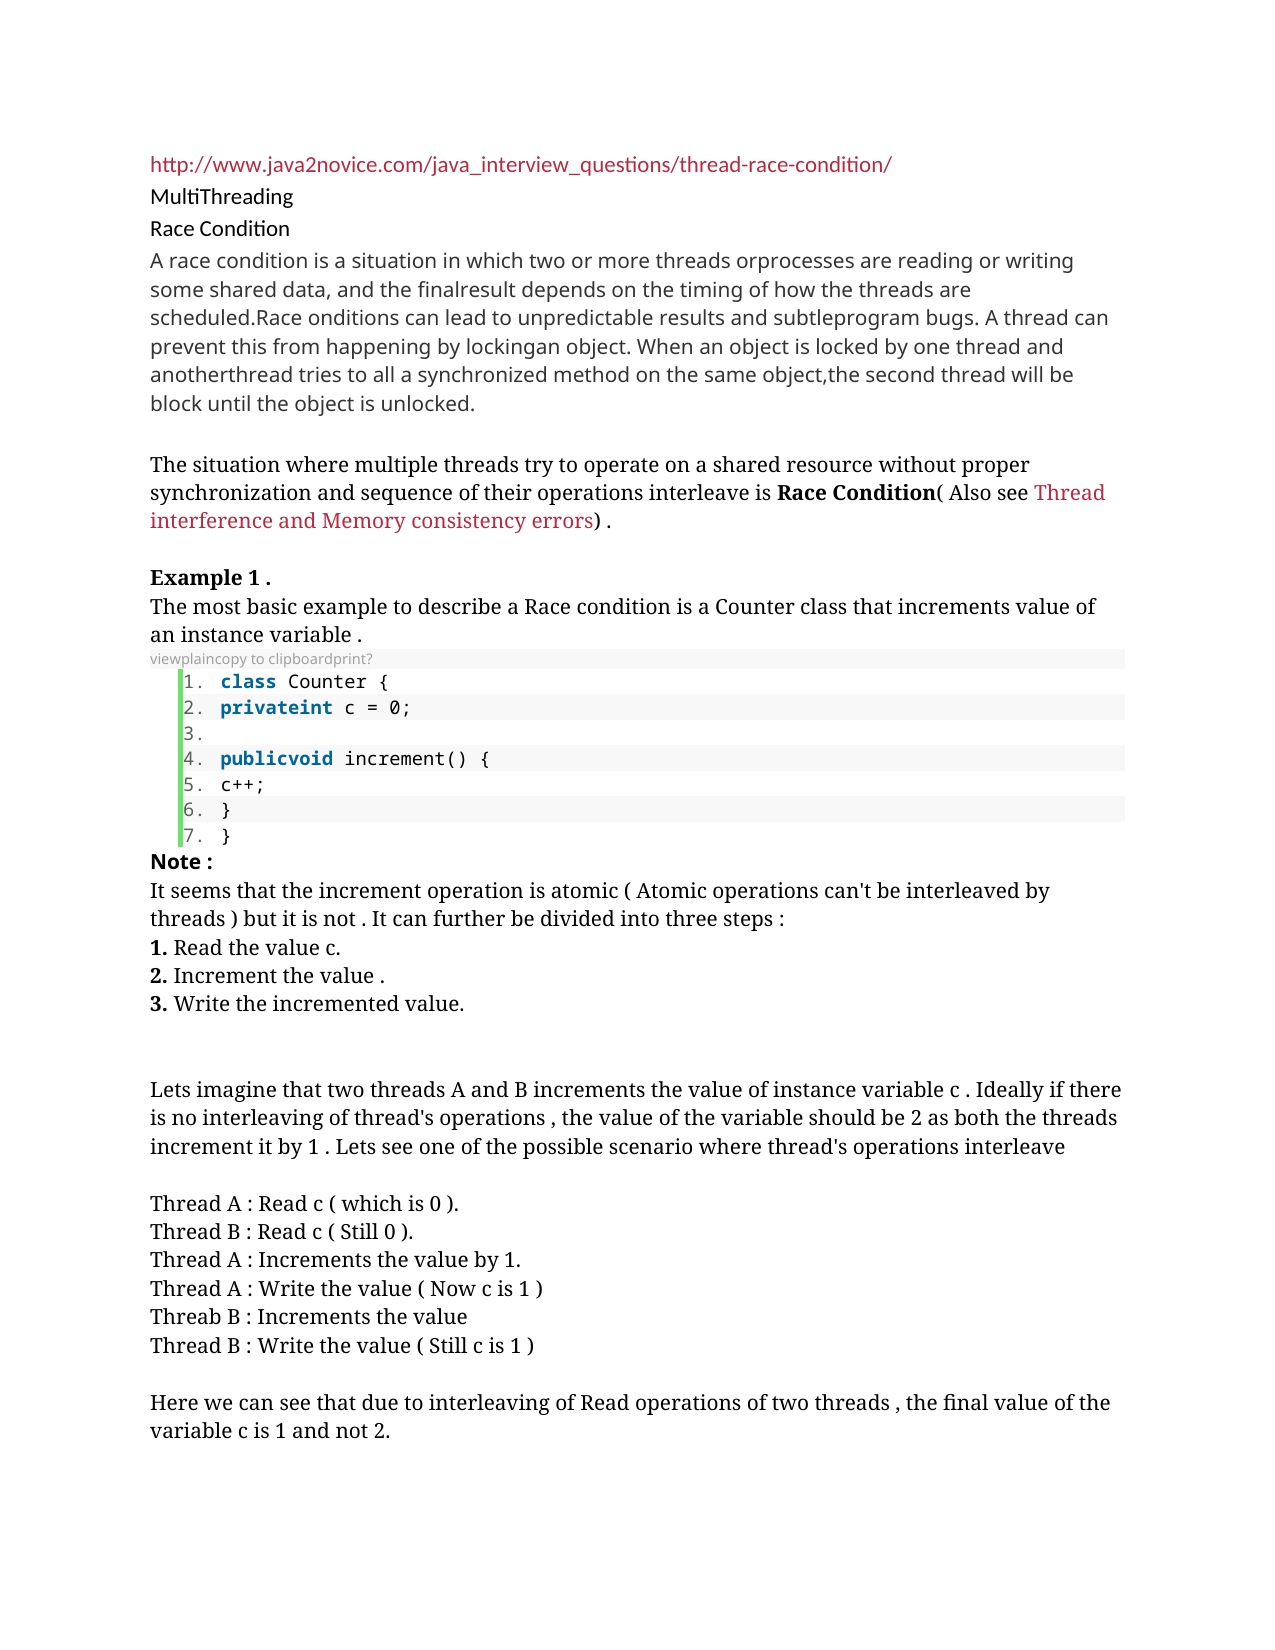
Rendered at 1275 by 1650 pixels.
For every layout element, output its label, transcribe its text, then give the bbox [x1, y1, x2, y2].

text MultiThreading [150, 182, 1125, 210]
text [150, 847, 1125, 1473]
text A race condition is a situation in which two or more threads orprocesses are reading or writing some shared data, and the finalresult depends on the timing of how the threads are scheduled.Race onditions can lead to unpredictable results and subtleprogram bugs. A thread can prevent this from happening by lockingan object. When an object is locked by one thread and anotherthread tries to all a synchronized method on the same object,the second thread will be block until the object is unlocked. [150, 247, 1125, 417]
text Race Condition [150, 214, 1125, 242]
list } [183, 796, 1125, 822]
list privateint c = 0; [183, 694, 1125, 720]
list class Counter { [183, 669, 1125, 694]
list c++; [183, 771, 1125, 796]
text The situation where multiple threads try to operate on a shared resource without proper synchronization and sequence of their operations interleave is Race Condition( Also see Thread interference and Memory consistency errors) . Example 1 . The most basic example to describe a Race condition is a Counter class that increments value of an instance variable . [150, 450, 1125, 649]
list publicvoid increment() { [183, 745, 1125, 771]
list } [183, 822, 1125, 847]
text http://www.java2novice.com/java_interview_questions/thread-race-condition/ [150, 150, 1125, 178]
text viewplaincopy to clipboardprint? [150, 649, 1125, 669]
